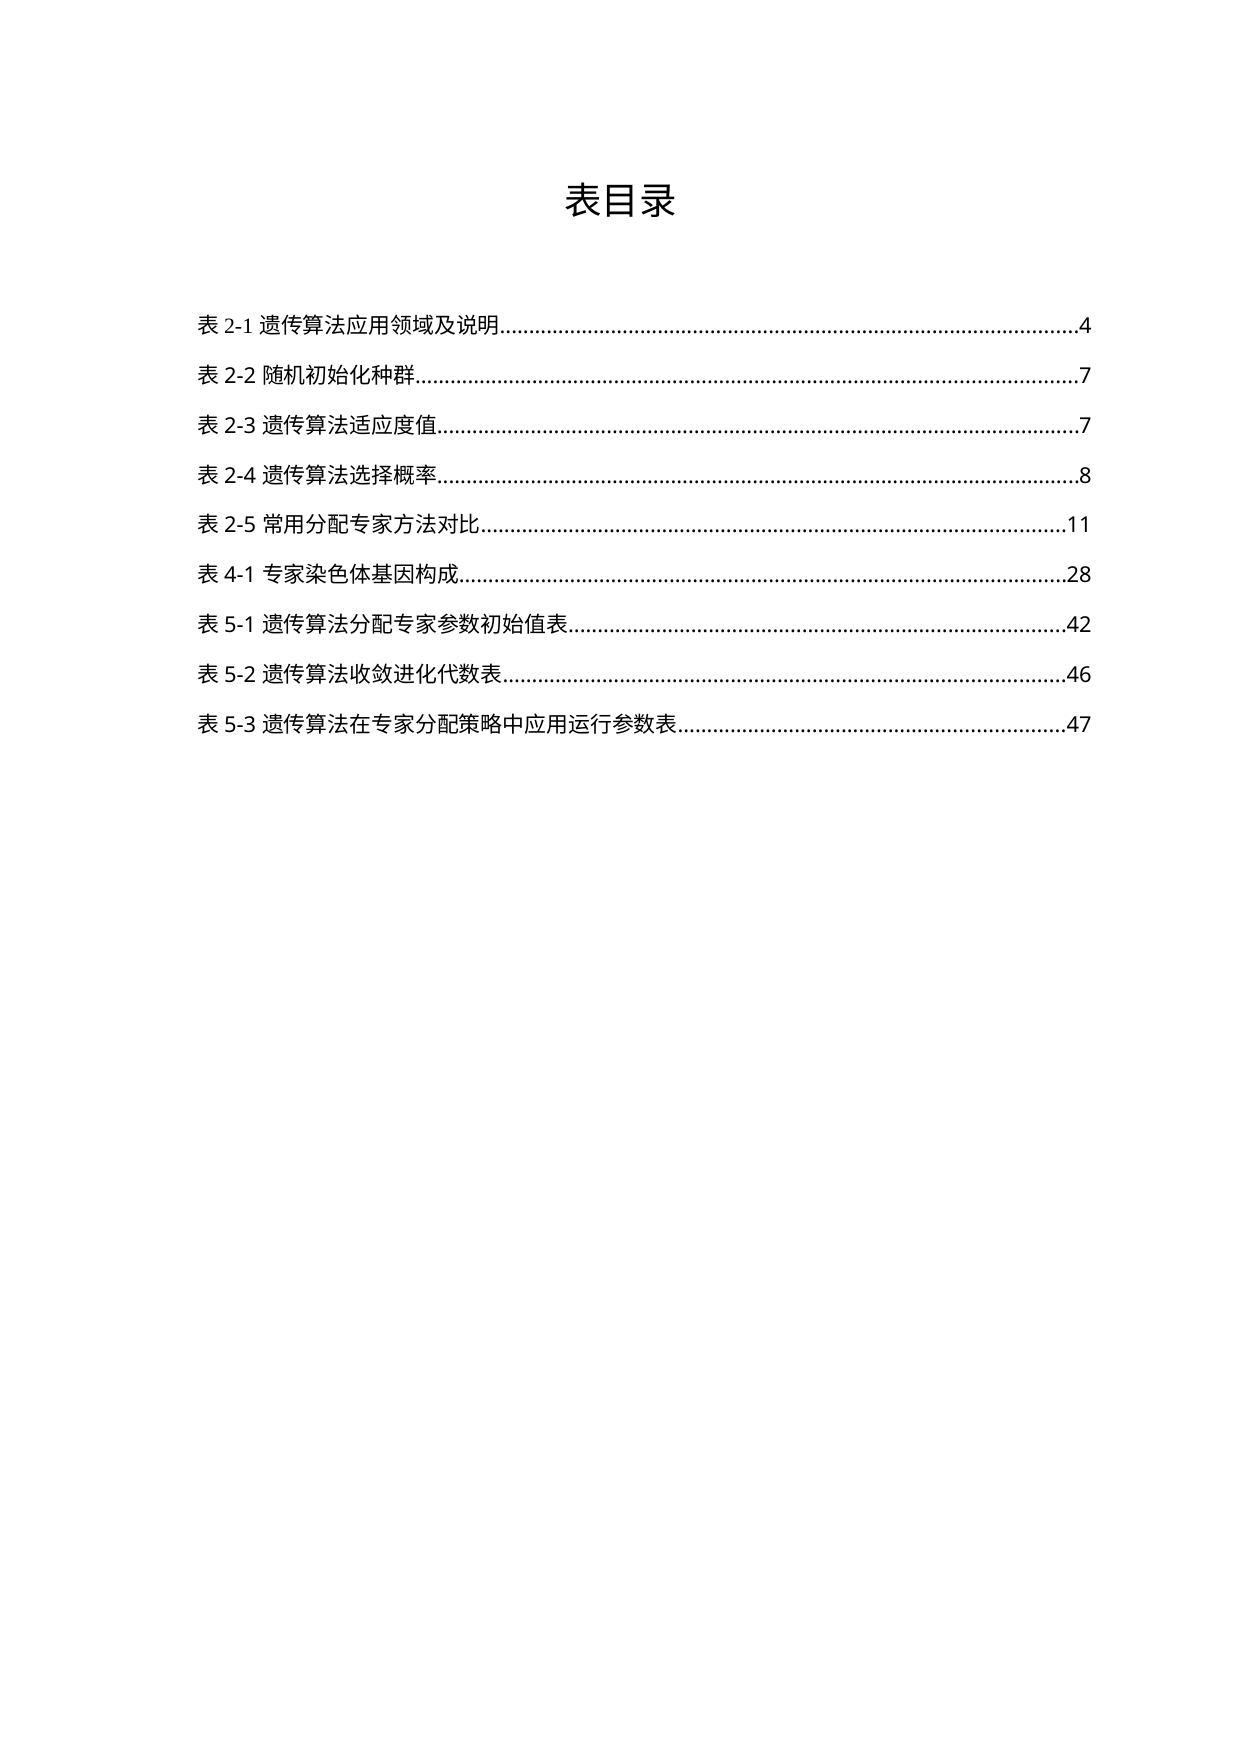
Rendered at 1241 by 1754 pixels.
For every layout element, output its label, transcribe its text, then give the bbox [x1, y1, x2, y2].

text 表4-1 专家染色体基因构成 28 [198, 556, 1092, 590]
text 表2-5 常用分配专家方法对比 11 [198, 506, 1092, 540]
text 表2-4 遗传算法选择概率 8 [198, 457, 1092, 491]
text 表5-3 遗传算法在专家分配策略中应用运行参数表 47 [198, 706, 1092, 739]
text 表2-2 随机初始化种群 7 [198, 357, 1092, 391]
text 表5-1 遗传算法分配专家参数初始值表 42 [198, 606, 1092, 640]
text 表2-3 遗传算法适应度值 7 [198, 407, 1092, 441]
text 表5-2 遗传算法收敛进化代数表 46 [198, 656, 1092, 690]
text 表目录 [148, 164, 1092, 232]
text 表2-1 遗传算法应用领域及说明 4 [198, 307, 1092, 341]
